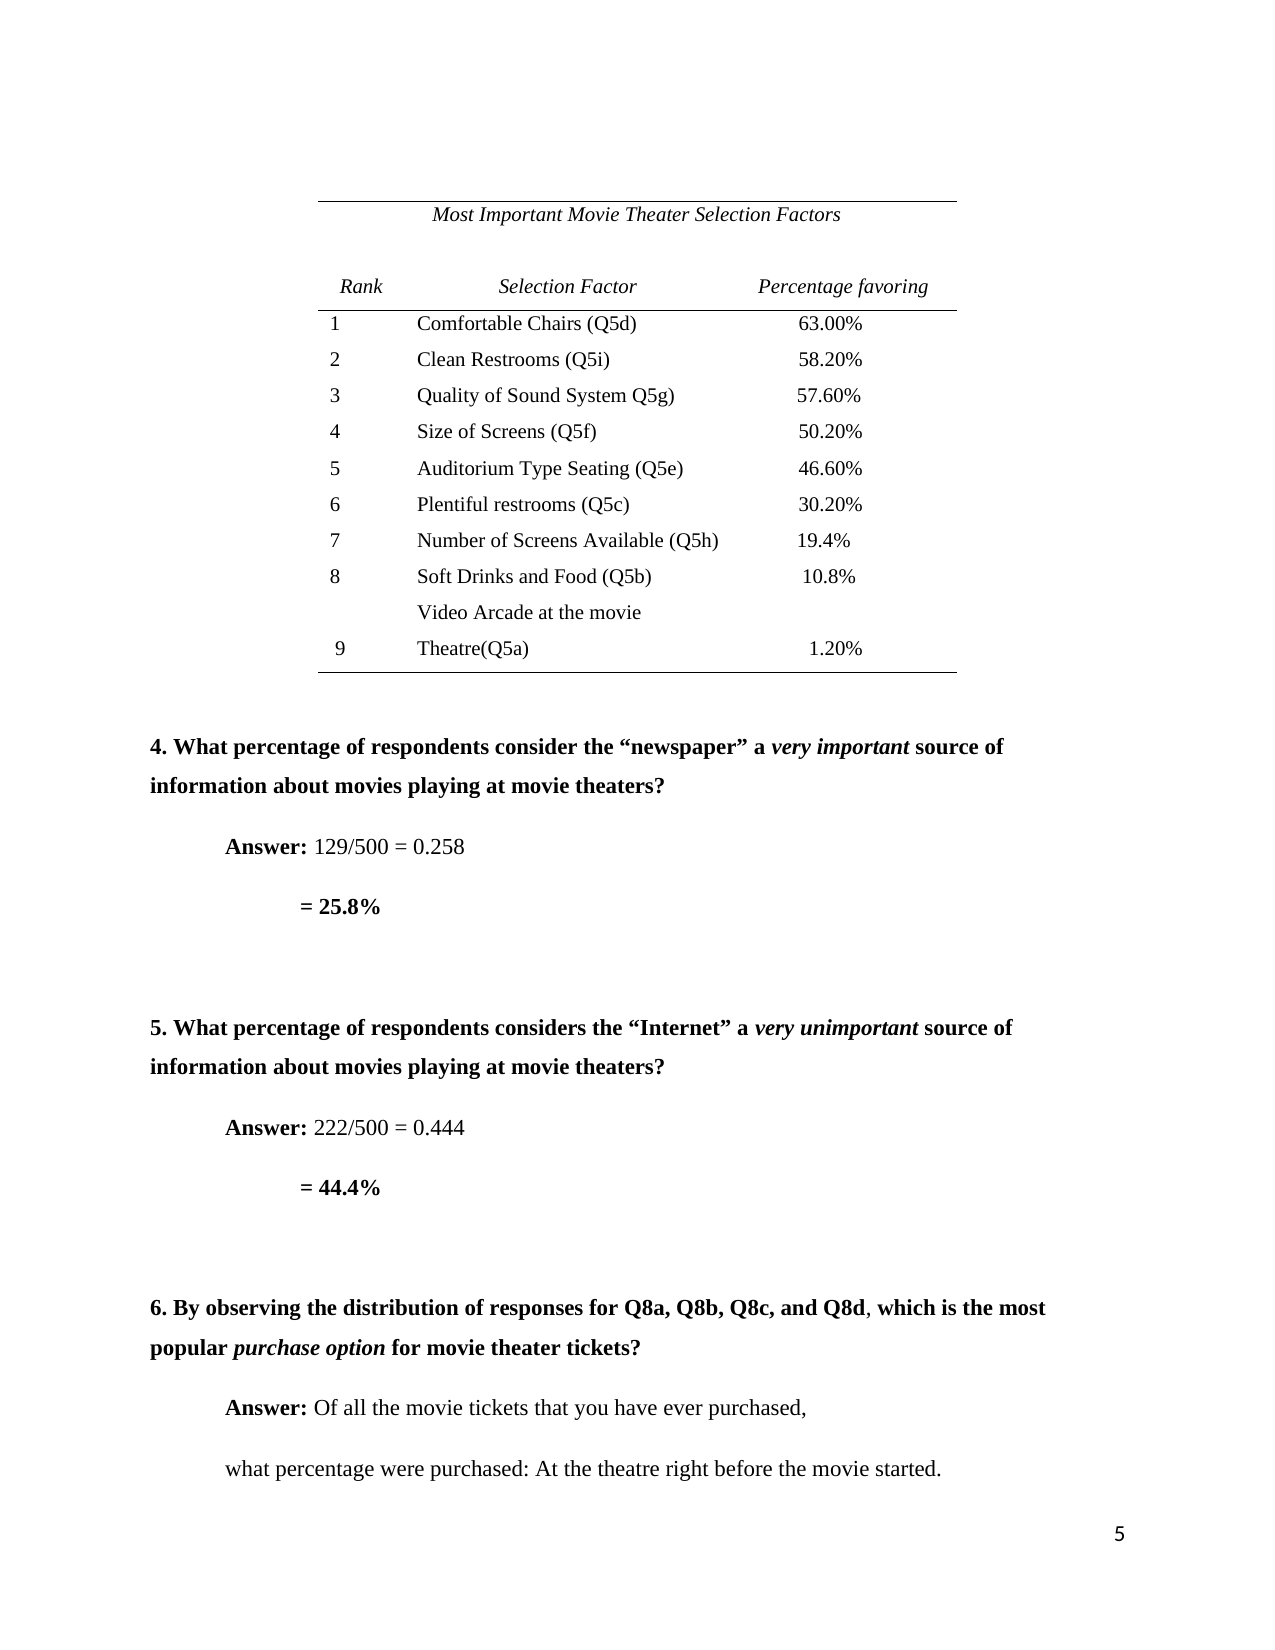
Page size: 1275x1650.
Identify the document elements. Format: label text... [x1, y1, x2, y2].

text Answer: 222/500 = 0.444 [225, 1113, 1125, 1140]
table_cell Clean Restrooms (Q5i) [406, 347, 731, 383]
text = 25.8% [225, 893, 1125, 919]
table_header Most Important Movie Theater Selection Factors [318, 202, 957, 274]
table_cell 63.00% [731, 311, 957, 347]
text 4. What percentage of respondents consider the “newspaper” a very important source of information about movies playing at movie theaters? [150, 733, 1125, 799]
table_cell 9 [318, 600, 406, 672]
table_cell Video Arcade at the movie Theatre(Q5a) [406, 600, 731, 672]
table_cell Number of Screens Available (Q5h) [406, 528, 731, 563]
text Answer: 129/500 = 0.258 [225, 833, 1125, 859]
table_cell 19.4% [731, 528, 957, 563]
table_cell 3 [318, 383, 406, 419]
text = 44.4% [225, 1174, 1125, 1200]
table_cell Soft Drinks and Food (Q5b) [406, 564, 731, 599]
table_cell 4 [318, 419, 406, 455]
table_cell 57.60% [731, 383, 957, 419]
table_cell 8 [318, 564, 406, 599]
text 6. By observing the distribution of responses for Q8a, Q8b, Q8c, and Q8d, which is the most popular purchase option for movie theater tickets? [150, 1294, 1125, 1360]
table_cell 7 [318, 528, 406, 563]
table_cell 5 [318, 455, 406, 491]
table_cell 6 [318, 491, 406, 527]
table_cell Quality of Sound System Q5g) [406, 383, 731, 419]
text Answer: Of all the movie tickets that you have ever purchased, [225, 1394, 1125, 1421]
table_cell Comfortable Chairs (Q5d) [406, 311, 731, 347]
table_cell Rank [318, 274, 406, 310]
table_cell 58.20% [731, 347, 957, 383]
table_cell 50.20% [731, 419, 957, 455]
table_cell 1.20% [731, 600, 957, 672]
table_cell 46.60% [731, 455, 957, 491]
table_cell Percentage favoring [731, 274, 957, 310]
table_cell Auditorium Type Seating (Q5e) [406, 455, 731, 491]
table_cell Size of Screens (Q5f) [406, 419, 731, 455]
table_cell Plentiful restrooms (Q5c) [406, 491, 731, 527]
table_cell 10.8% [731, 564, 957, 599]
text 5. What percentage of respondents considers the “Internet” a very unimportant source of information about movies playing at movie theaters? [150, 1014, 1125, 1079]
table_cell Selection Factor [406, 274, 731, 310]
table_cell 1 [318, 311, 406, 347]
text what percentage were purchased: At the theatre right before the movie started. [225, 1454, 1125, 1481]
table_cell 2 [318, 347, 406, 383]
table_cell 30.20% [731, 491, 957, 527]
